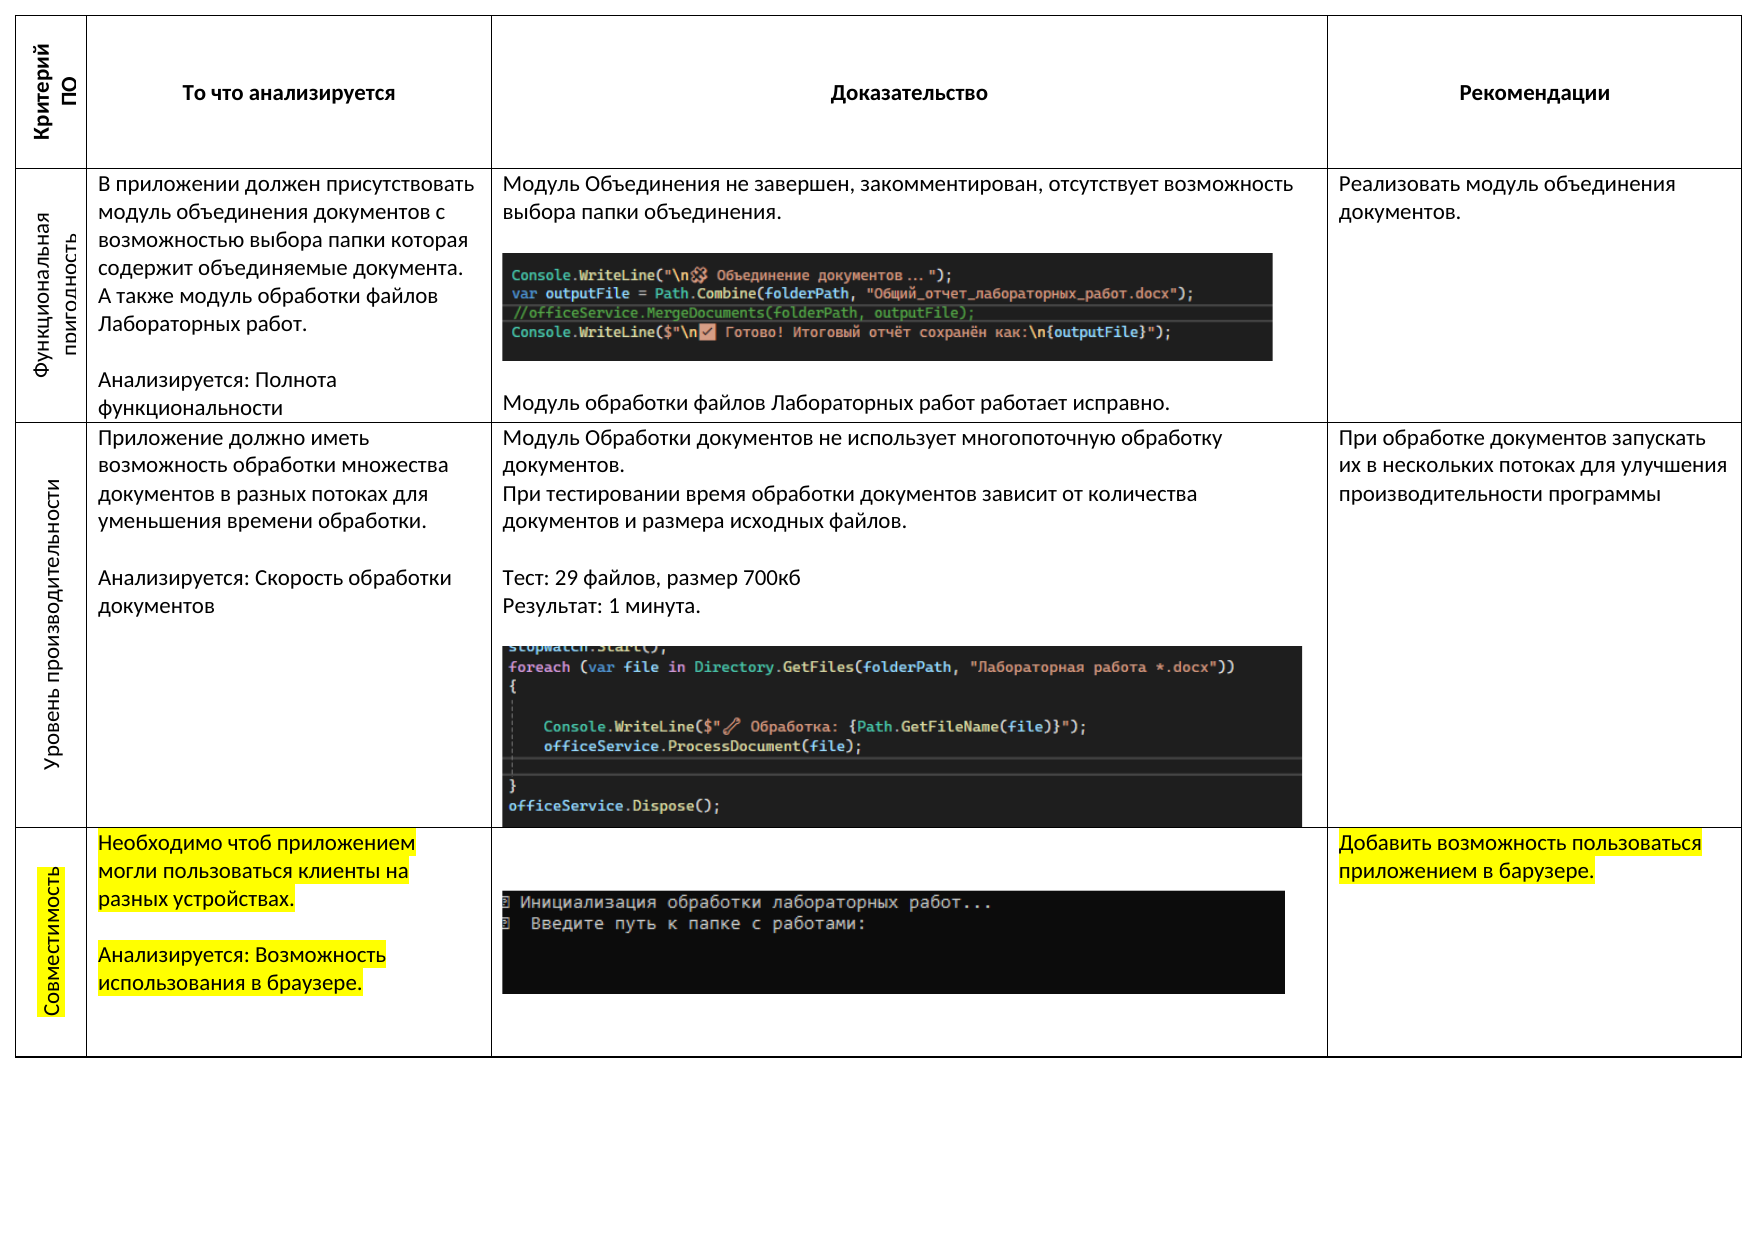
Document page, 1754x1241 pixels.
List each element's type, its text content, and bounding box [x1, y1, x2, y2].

table_cell Реализовать модуль объединения документов. [1328, 169, 1741, 422]
table_cell Модуль Объединения не завершен, закомментирован, отсутствует возможность выбора папки объединения. Модуль обработки файлов Лабораторных работ работает исправно. [492, 169, 1327, 422]
table_cell Необходимо чтоб приложением могли пользоваться клиенты на разных устройствах. Анализируется: Возможность использования в браузере. [87, 828, 491, 1056]
table_header Критерий ПО [16, 16, 86, 168]
picture [502, 883, 1285, 994]
table_cell Добавить возможность пользоваться приложением в барузере. [1328, 828, 1741, 1056]
table_cell Совместимость [16, 828, 86, 1056]
table_cell Уровень производительности [16, 423, 86, 827]
table_cell [492, 828, 1327, 1056]
picture [502, 253, 1273, 361]
table_header То что анализируется [87, 16, 491, 168]
table_cell Приложение должно иметь возможность обработки множества документов в разных потоках для уменьшения времени обработки. Анализируется: Скорость обработки документов [87, 423, 491, 827]
table_header Доказательство [492, 16, 1327, 168]
table_cell Модуль Обработки документов не использует многопоточную обработку документов. При тестировании время обработки документов зависит от количества документов и размера исходных файлов. Тест: 29 файлов, размер 700кб Результат: 1 минута. [492, 423, 1327, 827]
picture [502, 646, 1303, 827]
table_cell Функциональная пригодность [16, 169, 86, 422]
table_cell При обработке документов запускать их в нескольких потоках для улучшения производительности программы [1328, 423, 1741, 827]
table_cell В приложении должен присутствовать модуль объединения документов с возможностью выбора папки которая содержит объединяемые документа. А также модуль обработки файлов Лабораторных работ. Анализируется: Полнота функциональности [87, 169, 491, 422]
table_header Рекомендации [1328, 16, 1741, 168]
